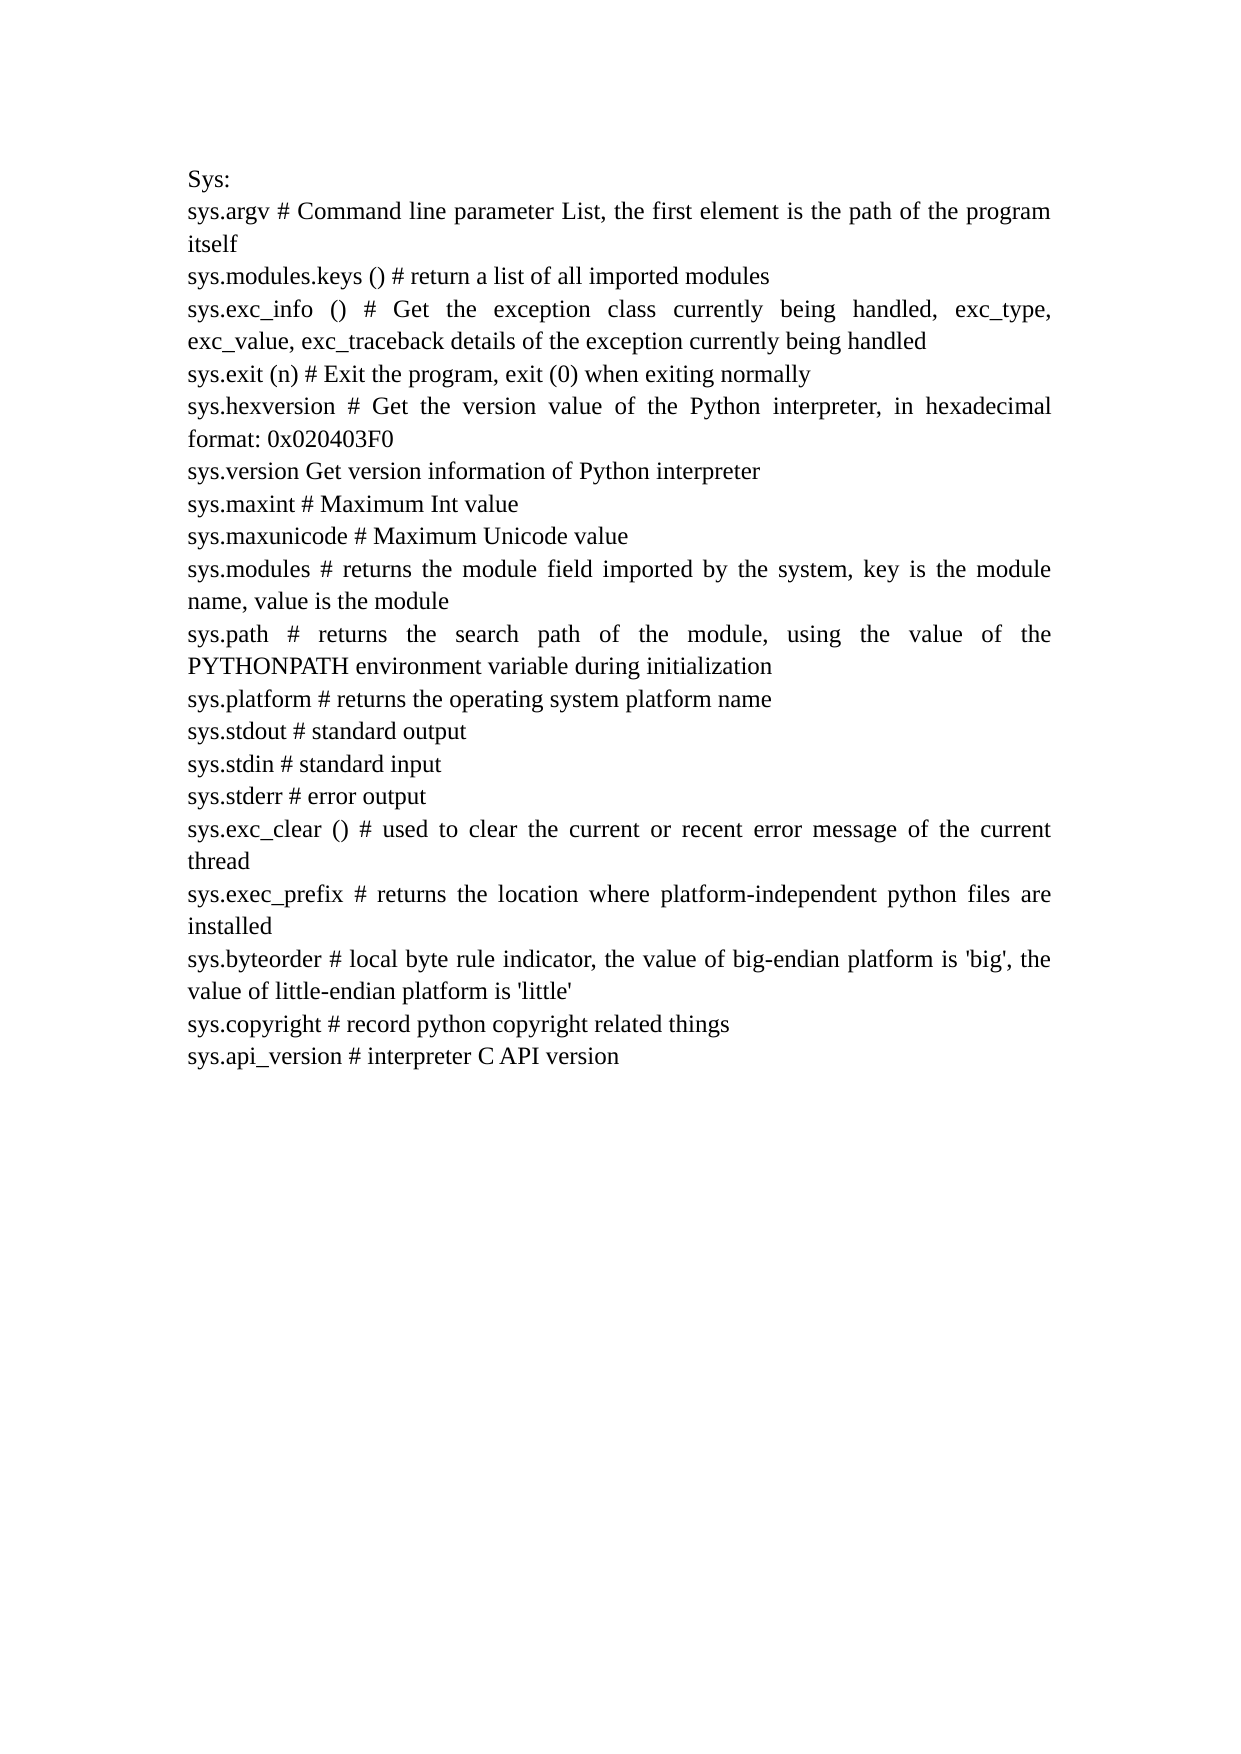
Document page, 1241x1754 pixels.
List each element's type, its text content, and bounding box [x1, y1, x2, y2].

text sys.platform # returns the operating system platform name [187, 682, 1053, 714]
text sys.path # returns the search path of the module, using the value of the PYTHONPATH environment variable during initialization [187, 617, 1053, 682]
text Sys: [187, 162, 1053, 194]
text sys.stderr # error output [187, 779, 1053, 812]
text sys.version Get version information of Python interpreter [187, 454, 1053, 487]
text sys.api_version # interpreter C API version [187, 1039, 1053, 1072]
text sys.maxint # Maximum Int value [187, 487, 1053, 519]
text sys.exc_info () # Get the exception class currently being handled, exc_type, exc_value, exc_traceback details of the exception currently being handled [187, 292, 1053, 357]
text sys.exc_clear () # used to clear the current or recent error message of the current thread [187, 812, 1053, 877]
text sys.exit (n) # Exit the program, exit (0) when exiting normally [187, 357, 1053, 389]
text sys.copyright # record python copyright related things [187, 1007, 1053, 1039]
text sys.stdout # standard output [187, 714, 1053, 747]
text sys.hexversion # Get the version value of the Python interpreter, in hexadecimal format: 0x020403F0 [187, 389, 1053, 454]
text sys.byteorder # local byte rule indicator, the value of big-endian platform is 'big', the value of little-endian platform is 'little' [187, 942, 1053, 1007]
text sys.argv # Command line parameter List, the first element is the path of the program itself [187, 194, 1053, 259]
text sys.maxunicode # Maximum Unicode value [187, 519, 1053, 552]
text sys.modules # returns the module field imported by the system, key is the module name, value is the module [187, 552, 1053, 617]
text sys.stdin # standard input [187, 747, 1053, 779]
text sys.exec_prefix # returns the location where platform-independent python files are installed [187, 877, 1053, 942]
text sys.modules.keys () # return a list of all imported modules [187, 259, 1053, 292]
